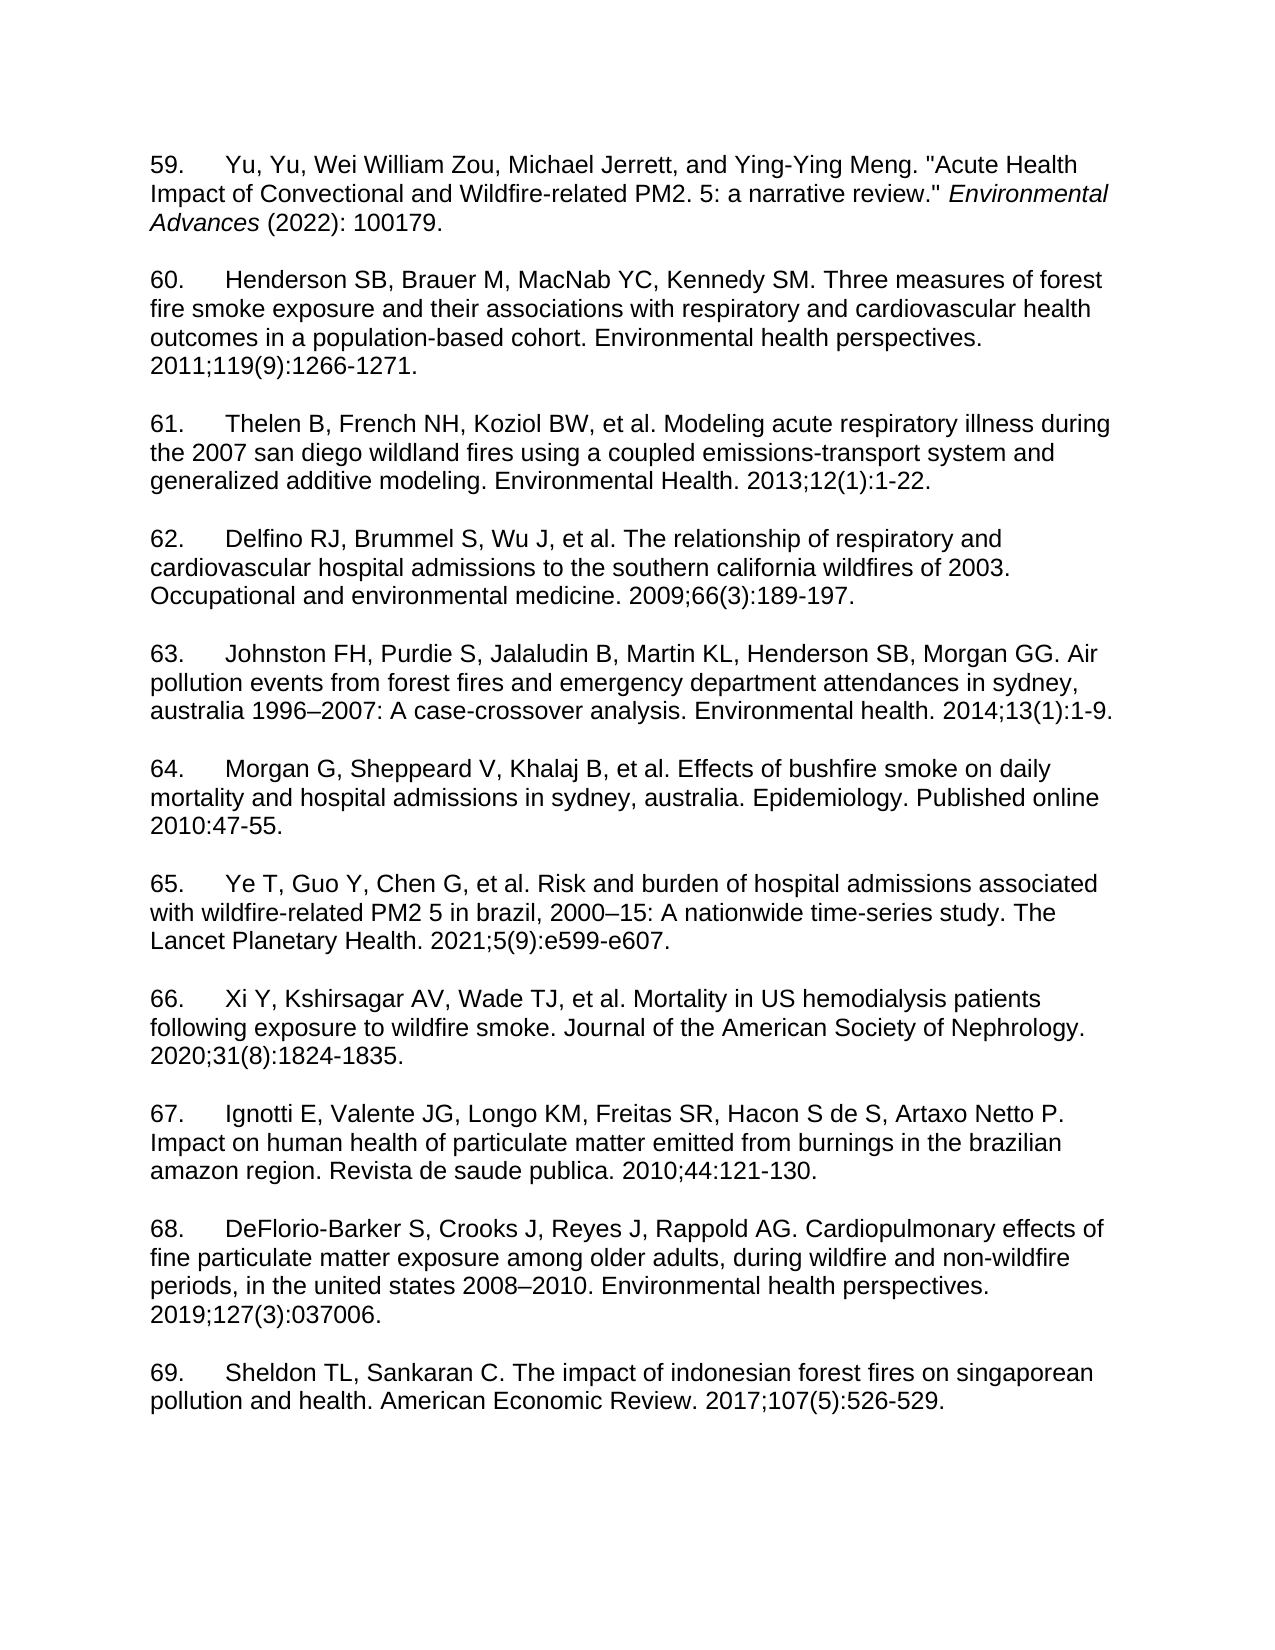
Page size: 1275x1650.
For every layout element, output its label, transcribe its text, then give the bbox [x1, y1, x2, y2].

text 68. DeFlorio-Barker S, Crooks J, Reyes J, Rappold AG. Cardiopulmonary effects of fine particulate matter exposure among older adults, during wildfire and non-wildfire periods, in the united states 2008–2010. Environmental health perspectives. 2019;127(3):037006. [150, 1214, 1125, 1329]
text 60. Henderson SB, Brauer M, MacNab YC, Kennedy SM. Three measures of forest fire smoke exposure and their associations with respiratory and cardiovascular health outcomes in a population-based cohort. Environmental health perspectives. 2011;119(9):1266-1271. [150, 265, 1125, 380]
text 65. Ye T, Guo Y, Chen G, et al. Risk and burden of hospital admissions associated with wildfire-related PM2 5 in brazil, 2000–15: A nationwide time-series study. The Lancet Planetary Health. 2021;5(9):e599-e607. [150, 869, 1125, 955]
text 63. Johnston FH, Purdie S, Jalaludin B, Martin KL, Henderson SB, Morgan GG. Air pollution events from forest fires and emergency department attendances in sydney, australia 1996–2007: A case-crossover analysis. Environmental health. 2014;13(1):1-9. [150, 639, 1125, 725]
text 62. Delfino RJ, Brummel S, Wu J, et al. The relationship of respiratory and cardiovascular hospital admissions to the southern california wildfires of 2003. Occupational and environmental medicine. 2009;66(3):189-197. [150, 524, 1125, 610]
text 66. Xi Y, Kshirsagar AV, Wade TJ, et al. Mortality in US hemodialysis patients following exposure to wildfire smoke. Journal of the American Society of Nephrology. 2020;31(8):1824-1835. [150, 984, 1125, 1070]
text 67. Ignotti E, Valente JG, Longo KM, Freitas SR, Hacon S de S, Artaxo Netto P. Impact on human health of particulate matter emitted from burnings in the brazilian amazon region. Revista de saude publica. 2010;44:121-130. [150, 1099, 1125, 1185]
text 69. Sheldon TL, Sankaran C. The impact of indonesian forest fires on singaporean pollution and health. American Economic Review. 2017;107(5):526-529. [150, 1357, 1125, 1415]
text 64. Morgan G, Sheppeard V, Khalaj B, et al. Effects of bushfire smoke on daily mortality and hospital admissions in sydney, australia. Epidemiology. Published online 2010:47-55. [150, 754, 1125, 840]
text 59. Yu, Yu, Wei William Zou, Michael Jerrett, and Ying-Ying Meng. "Acute Health Impact of Convectional and Wildfire-related PM2. 5: a narrative review." Environmental Advances (2022): 100179. [150, 150, 1125, 236]
text 61. Thelen B, French NH, Koziol BW, et al. Modeling acute respiratory illness during the 2007 san diego wildland fires using a coupled emissions-transport system and generalized additive modeling. Environmental Health. 2013;12(1):1-22. [150, 409, 1125, 495]
